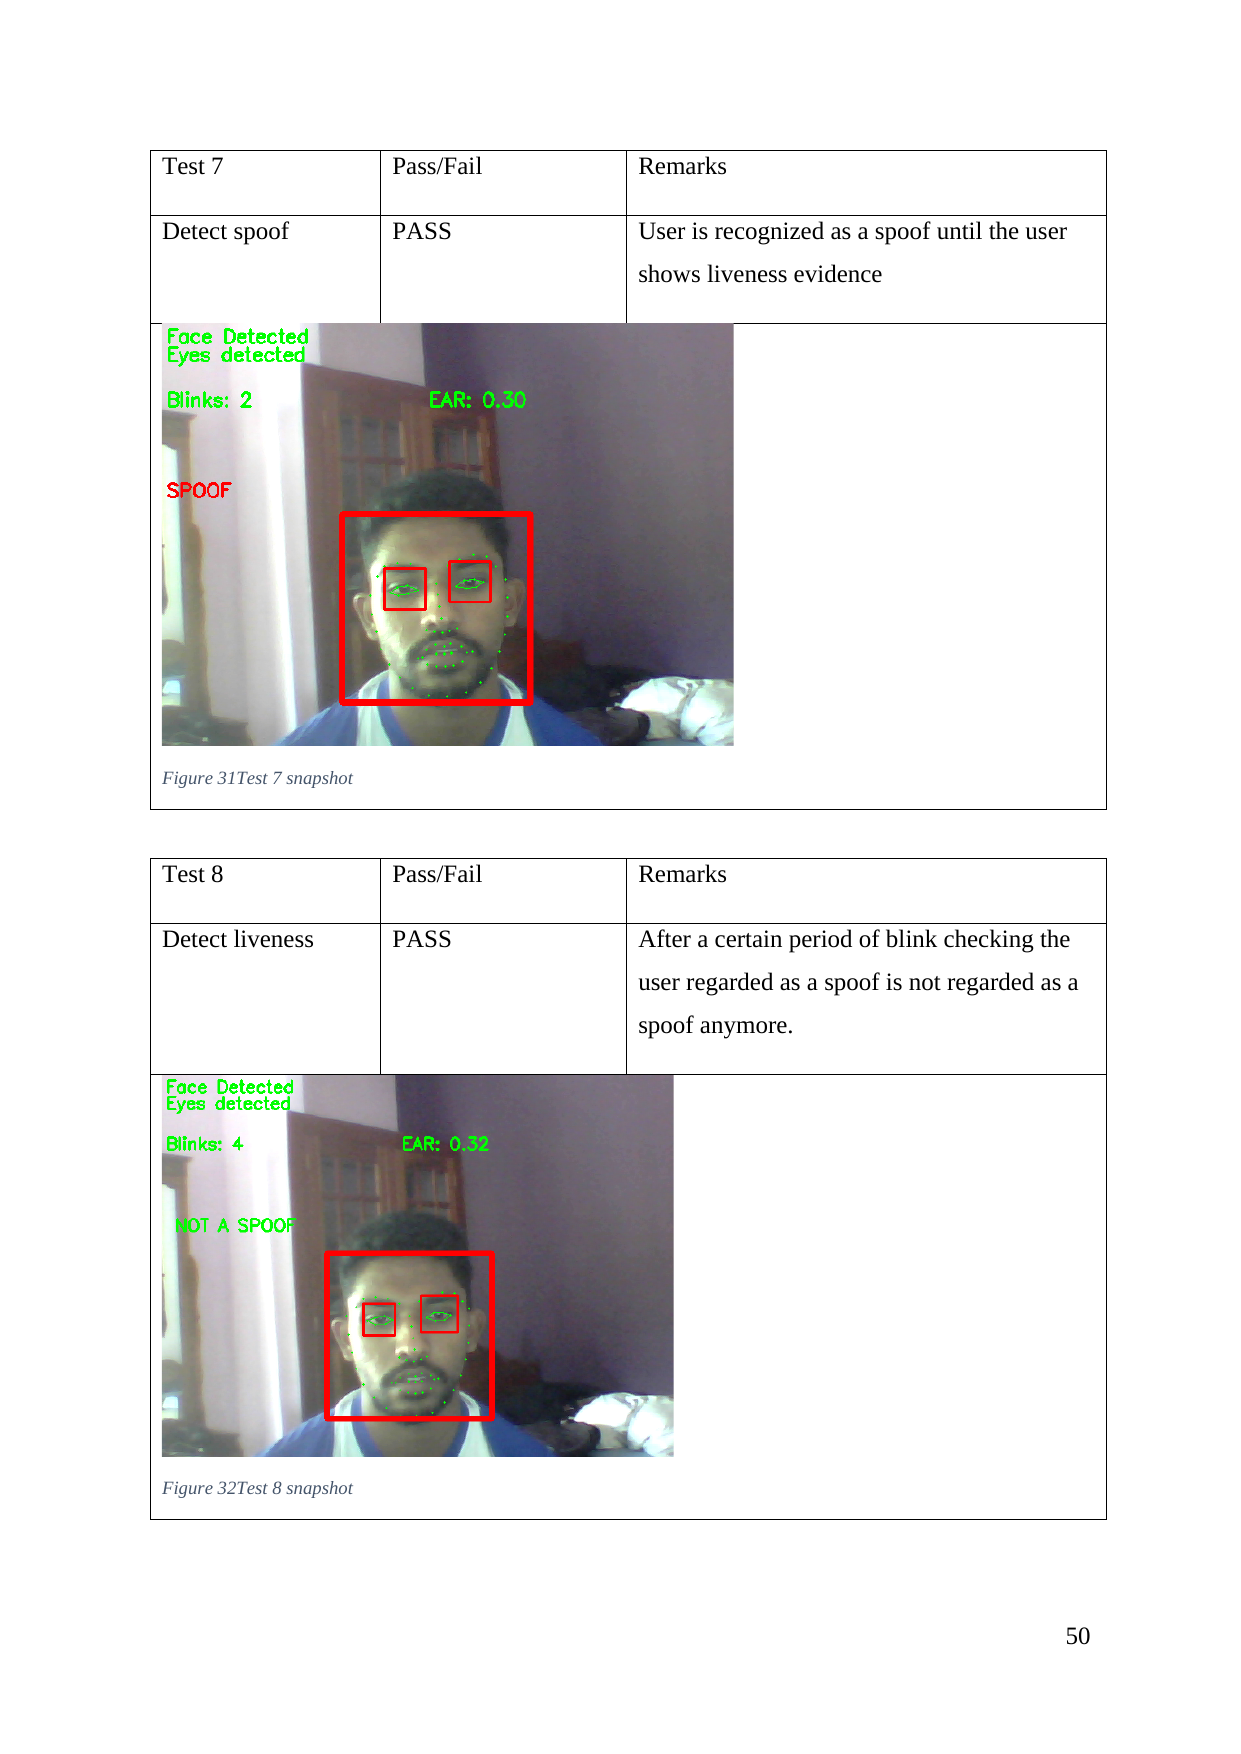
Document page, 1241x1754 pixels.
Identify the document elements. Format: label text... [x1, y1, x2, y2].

table_header Remarks [627, 151, 1106, 215]
table_cell Detect spoof [151, 216, 380, 323]
table_header Pass/Fail [381, 859, 626, 923]
table_header Remarks [627, 859, 1106, 923]
picture [161, 323, 734, 746]
table_header Pass/Fail [381, 151, 626, 215]
table_header Test 8 [151, 859, 380, 923]
table_cell PASS [381, 216, 626, 323]
table_cell PASS [381, 924, 626, 1074]
picture [161, 1075, 674, 1457]
table_cell Figure 31Test 7 snapshot [151, 324, 1106, 809]
table_header Test 7 [151, 151, 380, 215]
table_cell User is recognized as a spoof until the user shows liveness evidence [627, 216, 1106, 323]
table_cell Detect liveness [151, 924, 380, 1074]
table_cell Figure 32Test 8 snapshot [151, 1075, 1106, 1519]
table_cell After a certain period of blink checking the user regarded as a spoof is not regarded as a spoof anymore. [627, 924, 1106, 1074]
